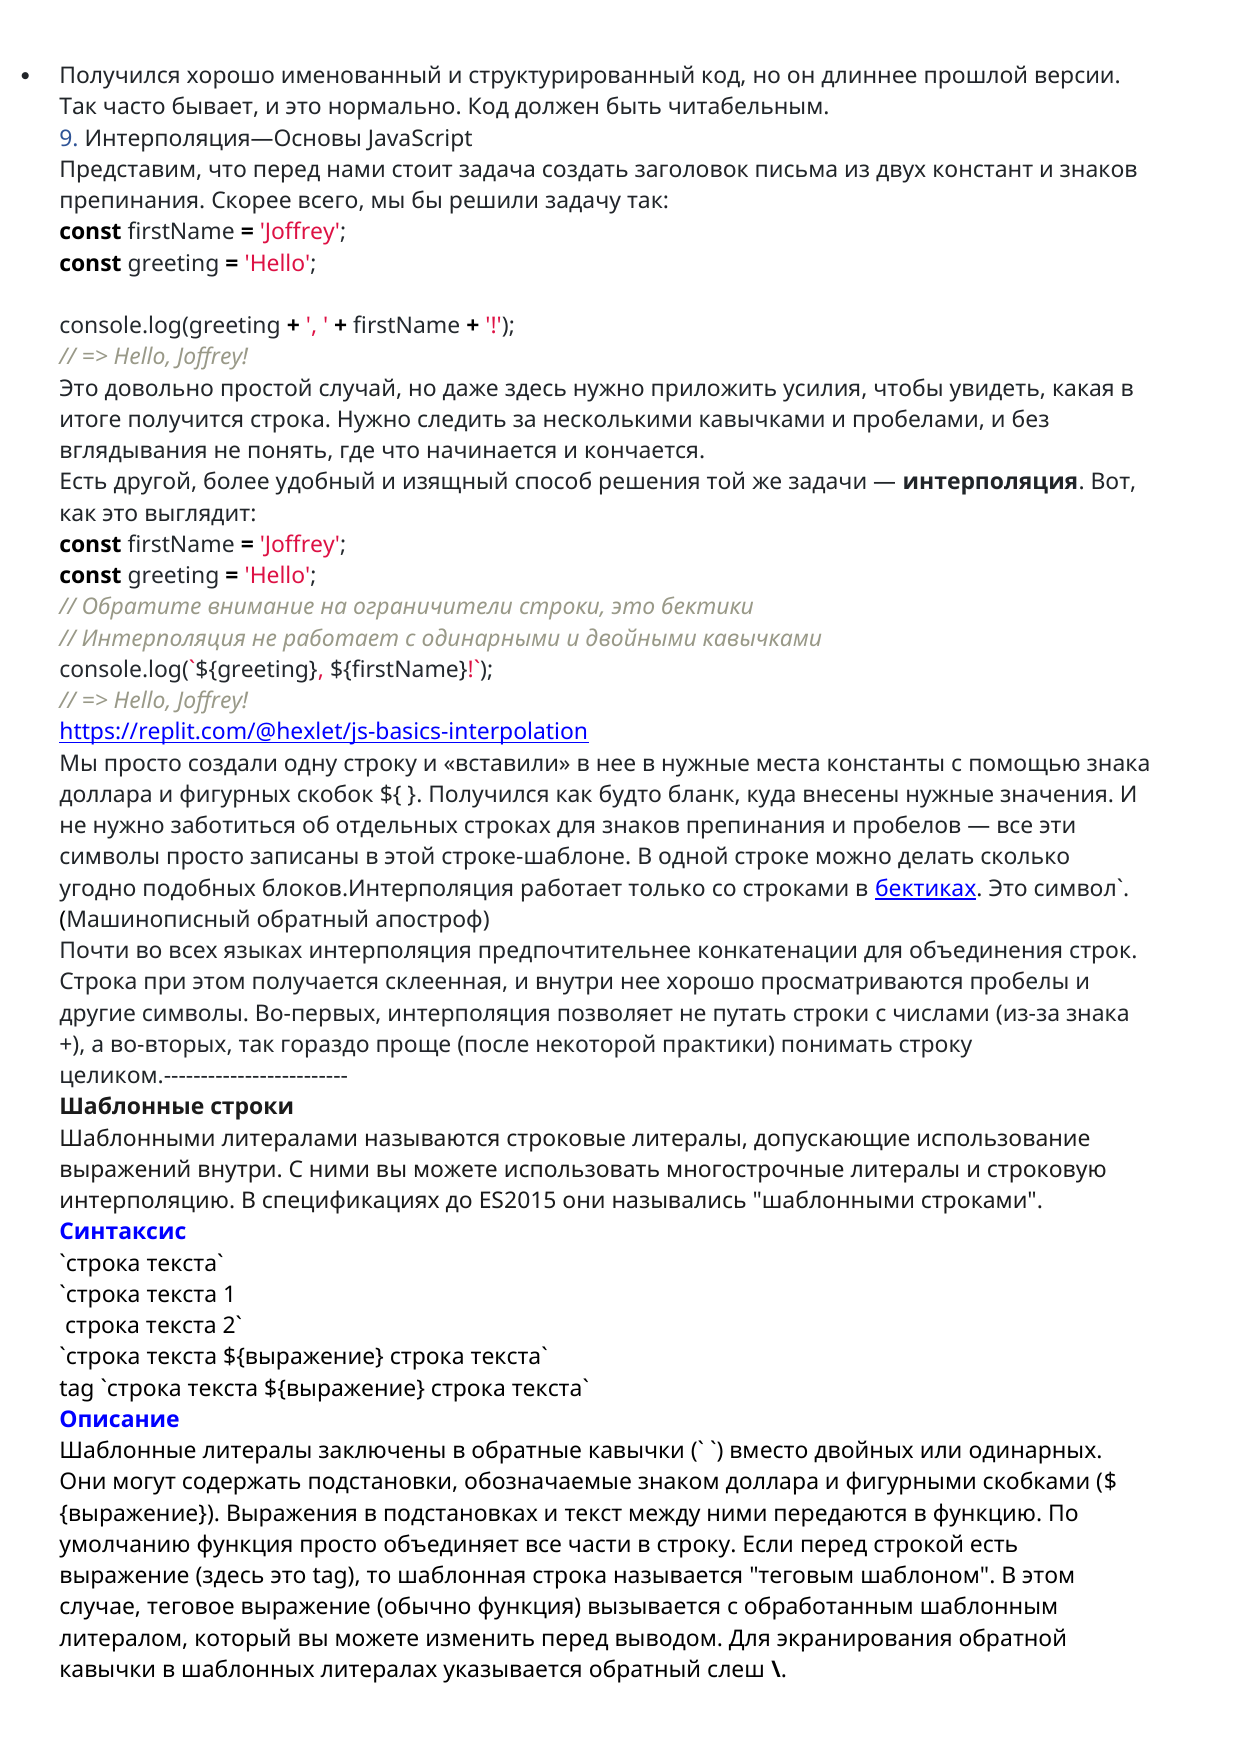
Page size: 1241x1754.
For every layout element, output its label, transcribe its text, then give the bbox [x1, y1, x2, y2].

subtitle 9. Интерполяция—Основы JavaScript [59, 122, 1152, 153]
text Синтаксис [59, 1215, 1152, 1247]
text Мы просто создали одну строку и «вставили» в нее в нужные места константы с помощью знака доллара и фигурных скобок ${ }. Получился как будто бланк, куда внесены нужные значения. И не нужно заботиться об отдельных строках для знаков препинания и пробелов — все эти символы просто записаны в этой строке-шаблоне. В одной строке можно делать сколько угодно подобных блоков.Интерполяция работает только со строками в бектиках. Это символ`. (Машинописный обратный апостроф) [59, 747, 1152, 934]
text console.log(greeting + ', ' + firstName + '!'); [59, 309, 1152, 340]
text const firstName = 'Joffrey'; [59, 528, 1152, 559]
text const greeting = 'Hello'; [59, 247, 1152, 278]
text Описание [59, 1403, 1152, 1434]
text строка текста 2` [59, 1309, 1152, 1340]
text `строка текста 1 [59, 1278, 1152, 1309]
text Почти во всех языках интерполяция предпочтительнее конкатенации для объединения строк. Строка при этом получается склеенная, и внутри нее хорошо просматриваются пробелы и другие символы. Во-первых, интерполяция позволяет не путать строки с числами (из-за знака +), а во-вторых, так гораздо проще (после некоторой практики) понимать строку целиком.------------------------- [59, 934, 1152, 1090]
text Представим, что перед нами стоит задача создать заголовок письма из двух констант и знаков препинания. Скорее всего, мы бы решили задачу так: [59, 153, 1152, 215]
text tag `строка текста ${выражение} строка текста` [59, 1372, 1152, 1403]
text Шаблонными литералами называются строковые литералы, допускающие использование выражений внутри. С ними вы можете использовать многострочные литералы и строковую интерполяцию. В спецификациях до ES2015 они назывались "шаблонными строками". [59, 1122, 1152, 1215]
text Шаблонные строки [59, 1090, 1152, 1122]
text // Обратите внимание на ограничители строки, это бектики [59, 590, 1152, 622]
text const greeting = 'Hello'; [59, 559, 1152, 590]
text Это довольно простой случай, но даже здесь нужно приложить усилия, чтобы увидеть, какая в итоге получится строка. Нужно следить за несколькими кавычками и пробелами, и без вглядывания не понять, где что начинается и кончается. [59, 372, 1152, 465]
text Есть другой, более удобный и изящный способ решения той же задачи — интерполяция. Вот, как это выглядит: [59, 465, 1152, 528]
text `строка текста` [59, 1247, 1152, 1278]
list Получился хорошо именованный и структурированный код, но он длиннее прошлой версии. Так часто бывает, и это нормально. Код должен быть читабельным. [22, 59, 1152, 122]
text // => Hello, Joffrey! [59, 340, 1152, 372]
text // Интерполяция не работает с одинарными и двойными кавычками [59, 622, 1152, 653]
text // => Hello, Joffrey! [59, 684, 1152, 715]
text const firstName = 'Joffrey'; [59, 215, 1152, 247]
text https://replit.com/@hexlet/js-basics-interpolation [59, 715, 1152, 747]
text Шаблонные литералы заключены в обратные кавычки (` `) вместо двойных или одинарных. Они могут содержать подстановки, обозначаемые знаком доллара и фигурными скобками (${выражение}). Выражения в подстановках и текст между ними передаются в функцию. По умолчанию функция просто объединяет все части в строку. Если перед строкой есть выражение (здесь это tag), то шаблонная строка называется "теговым шаблоном". В этом случае, теговое выражение (обычно функция) вызывается с обработанным шаблонным литералом, который вы можете изменить перед выводом. Для экранирования обратной кавычки в шаблонных литералах указывается обратный слеш \. [59, 1434, 1152, 1684]
text `строка текста ${выражение} строка текста` [59, 1340, 1152, 1372]
text console.log(`${greeting}, ${firstName}!`); [59, 653, 1152, 684]
